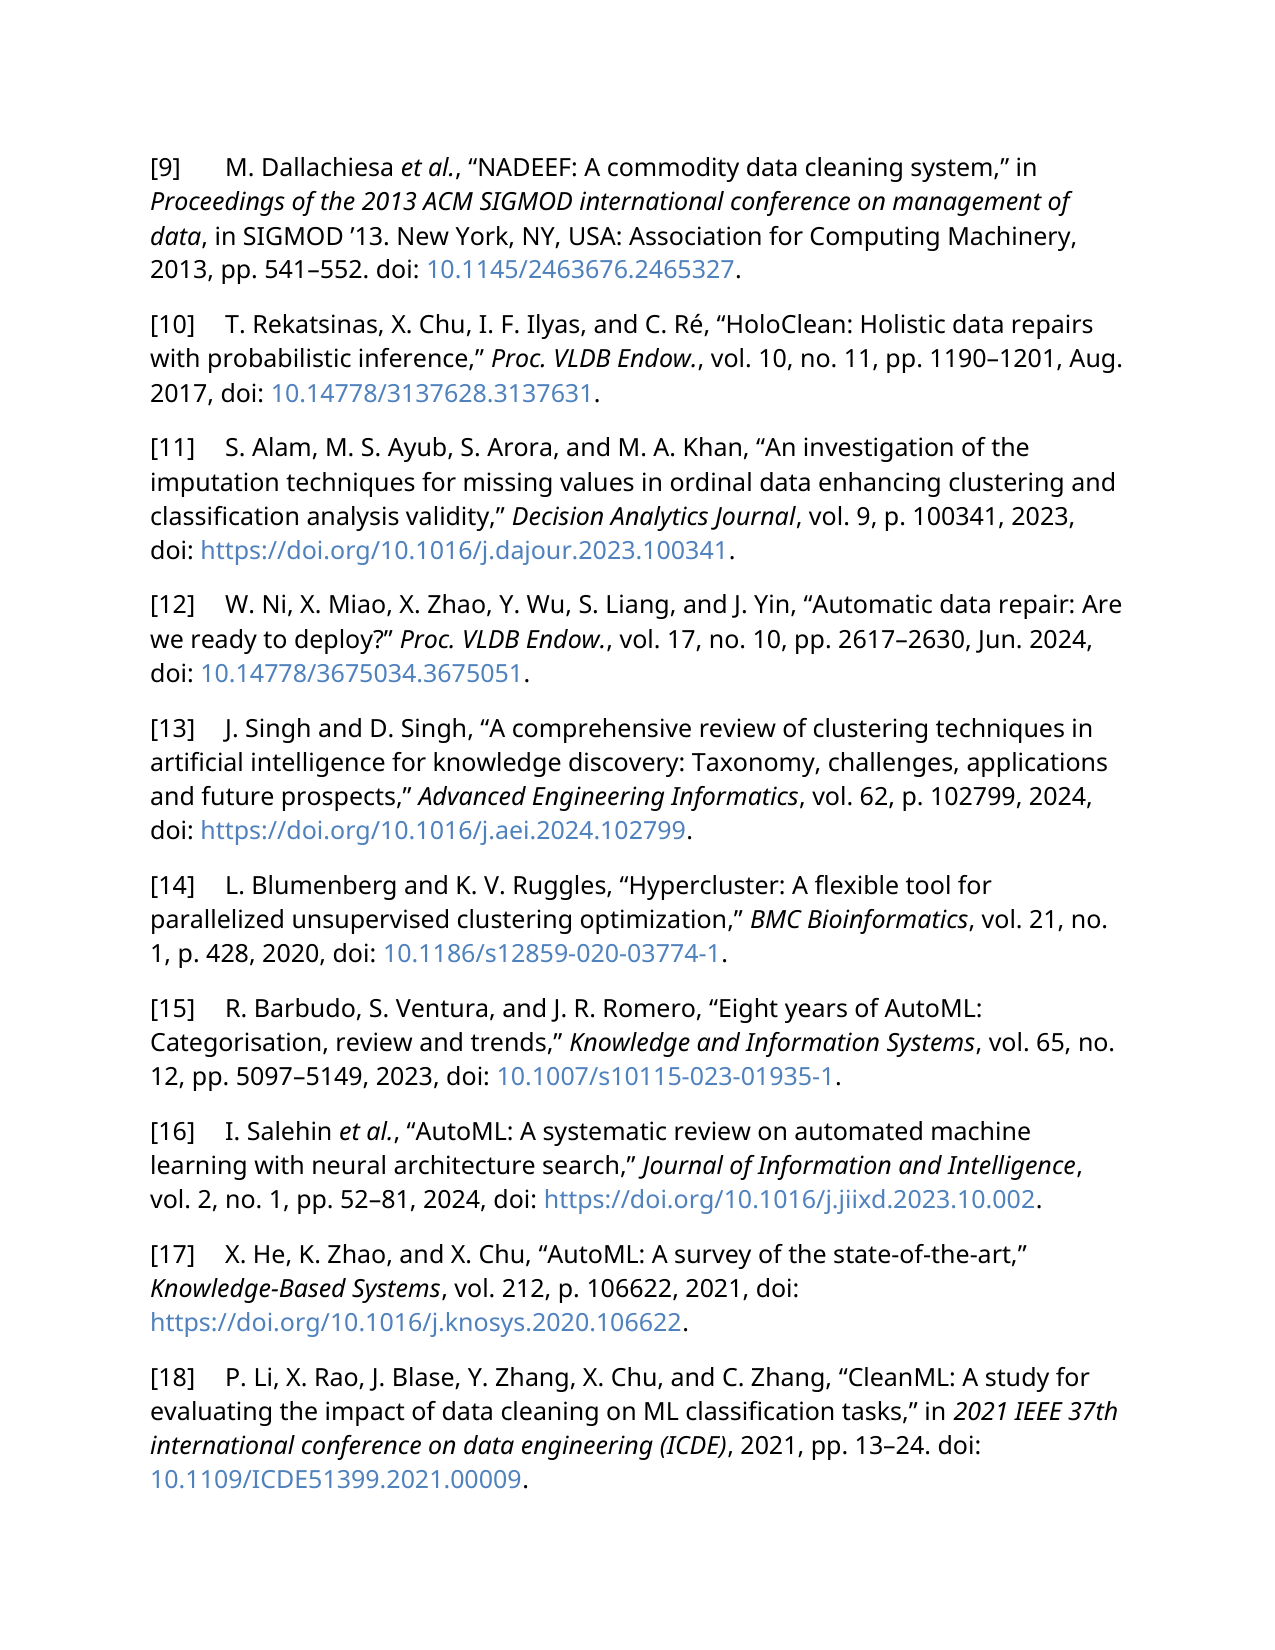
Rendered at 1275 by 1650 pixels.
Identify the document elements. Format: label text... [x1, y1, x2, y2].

text [10] T. Rekatsinas, X. Chu, I. F. Ilyas, and C. Ré, “HoloClean: Holistic data repairs with probabilistic inference,” Proc. VLDB Endow., vol. 10, no. 11, pp. 1190–1201, Aug. 2017, doi: 10.14778/3137628.3137631. [150, 307, 1125, 409]
text [15] R. Barbudo, S. Ventura, and J. R. Romero, “Eight years of AutoML: Categorisation, review and trends,” Knowledge and Information Systems, vol. 65, no. 12, pp. 5097–5149, 2023, doi: 10.1007/s10115-023-01935-1. [150, 990, 1125, 1092]
text [13] J. Singh and D. Singh, “A comprehensive review of clustering techniques in artificial intelligence for knowledge discovery: Taxonomy, challenges, applications and future prospects,” Advanced Engineering Informatics, vol. 62, p. 102799, 2024, doi: https://doi.org/10.1016/j.aei.2024.102799. [150, 710, 1125, 846]
text [16] I. Salehin et al., “AutoML: A systematic review on automated machine learning with neural architecture search,” Journal of Information and Intelligence, vol. 2, no. 1, pp. 52–81, 2024, doi: https://doi.org/10.1016/j.jiixd.2023.10.002. [150, 1113, 1125, 1216]
text [18] P. Li, X. Rao, J. Blase, Y. Zhang, X. Chu, and C. Zhang, “CleanML: A study for evaluating the impact of data cleaning on ML classification tasks,” in 2021 IEEE 37th international conference on data engineering (ICDE), 2021, pp. 13–24. doi: 10.1109/ICDE51399.2021.00009. [150, 1359, 1125, 1496]
text [12] W. Ni, X. Miao, X. Zhao, Y. Wu, S. Liang, and J. Yin, “Automatic data repair: Are we ready to deploy?” Proc. VLDB Endow., vol. 17, no. 10, pp. 2617–2630, Jun. 2024, doi: 10.14778/3675034.3675051. [150, 587, 1125, 689]
text [9] M. Dallachiesa et al., “NADEEF: A commodity data cleaning system,” in Proceedings of the 2013 ACM SIGMOD international conference on management of data, in SIGMOD ’13. New York, NY, USA: Association for Computing Machinery, 2013, pp. 541–552. doi: 10.1145/2463676.2465327. [150, 150, 1125, 286]
text [17] X. He, K. Zhao, and X. Chu, “AutoML: A survey of the state-of-the-art,” Knowledge-Based Systems, vol. 212, p. 106622, 2021, doi: https://doi.org/10.1016/j.knosys.2020.106622. [150, 1236, 1125, 1338]
text [11] S. Alam, M. S. Ayub, S. Arora, and M. A. Khan, “An investigation of the imputation techniques for missing values in ordinal data enhancing clustering and classification analysis validity,” Decision Analytics Journal, vol. 9, p. 100341, 2023, doi: https://doi.org/10.1016/j.dajour.2023.100341. [150, 430, 1125, 566]
text [14] L. Blumenberg and K. V. Ruggles, “Hypercluster: A flexible tool for parallelized unsupervised clustering optimization,” BMC Bioinformatics, vol. 21, no. 1, p. 428, 2020, doi: 10.1186/s12859-020-03774-1. [150, 867, 1125, 969]
